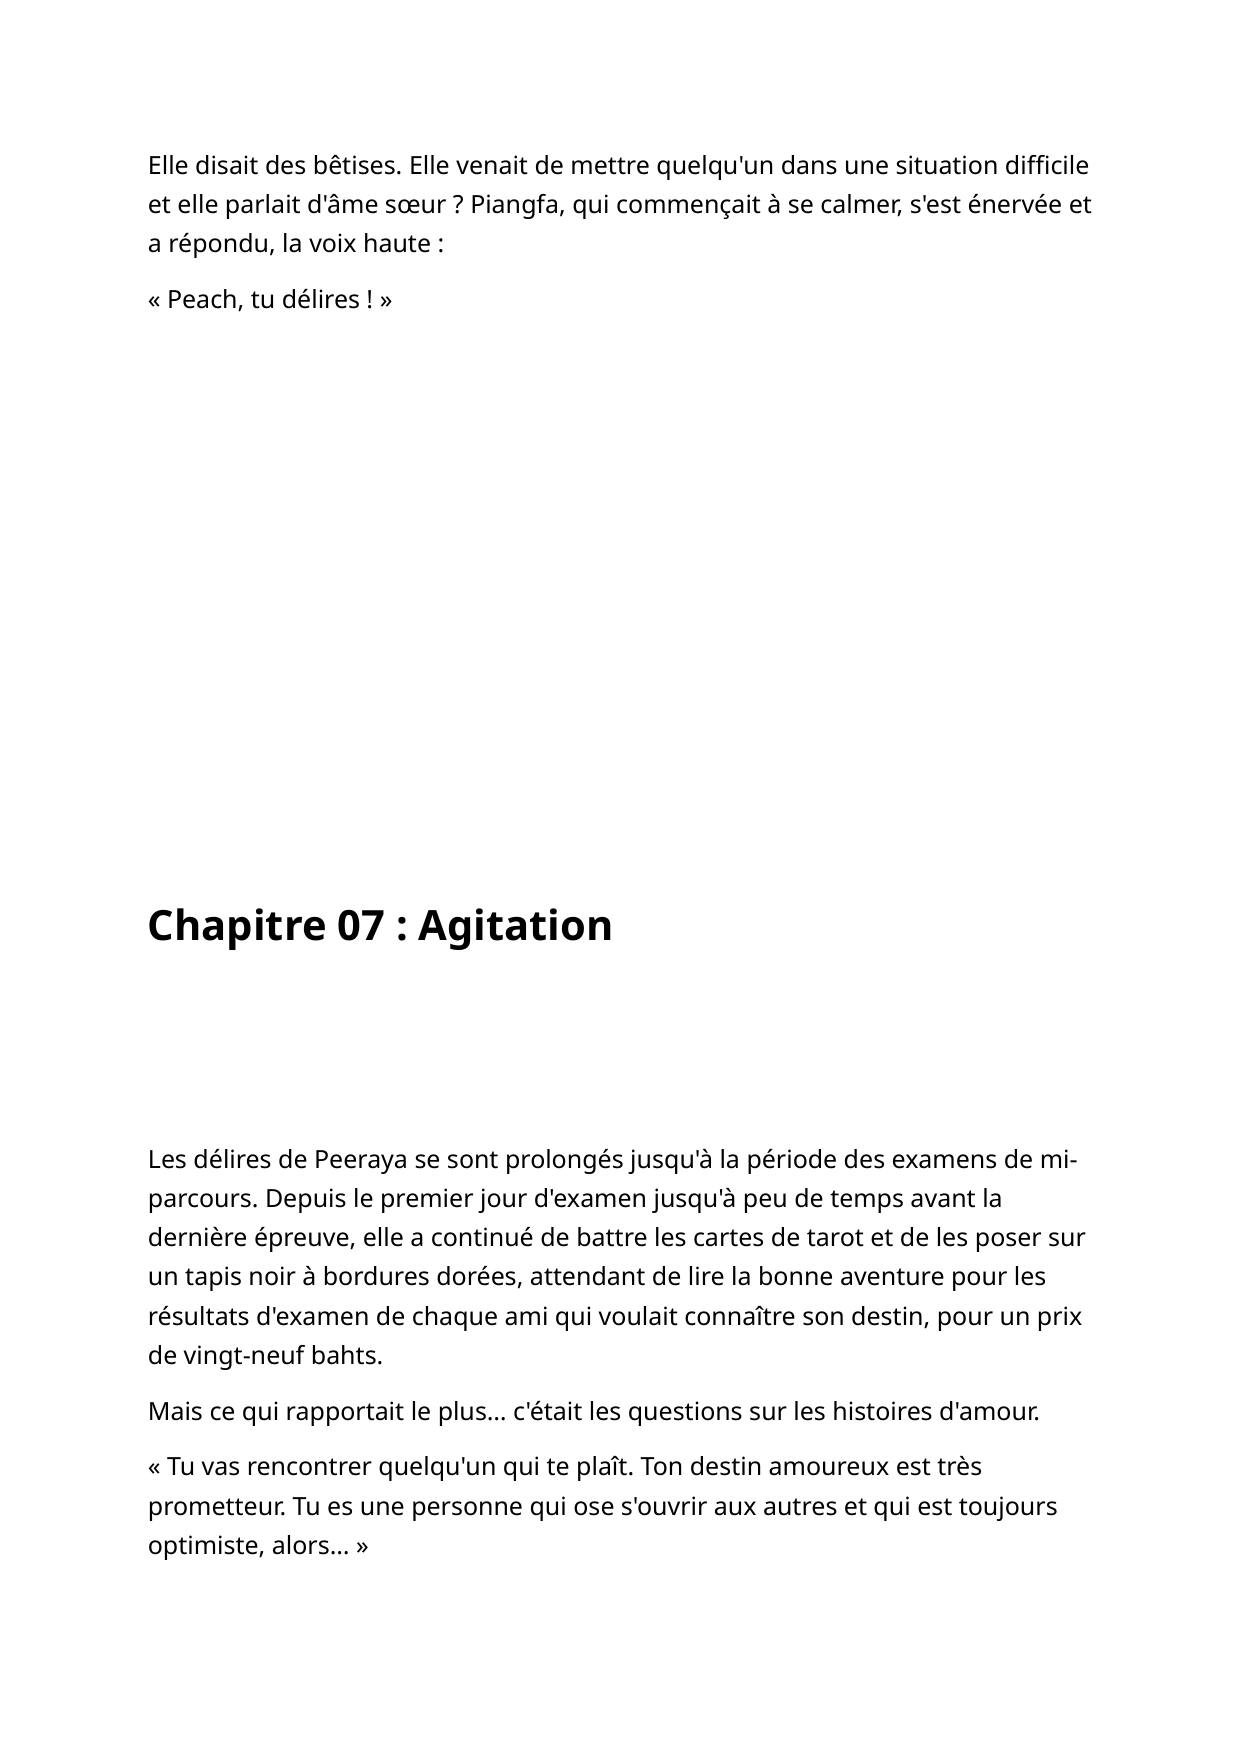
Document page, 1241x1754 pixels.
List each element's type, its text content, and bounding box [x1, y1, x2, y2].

text Mais ce qui rapportait le plus… c'était les questions sur les histoires d'amour. [148, 1393, 1093, 1427]
text Elle disait des bêtises. Elle venait de mettre quelqu'un dans une situation difficile et elle parlait d'âme sœur ? Piangfa, qui commençait à se calmer, s'est énervée et a répondu, la voix haute : [148, 148, 1093, 260]
text « Peach, tu délires ! » [148, 282, 1093, 316]
text Les délires de Peeraya se sont prolongés jusqu'à la période des examens de mi-parcours. Depuis le premier jour d'examen jusqu'à peu de temps avant la dernière épreuve, elle a continué de battre les cartes de tarot et de les poser sur un tapis noir à bordures dorées, attendant de lire la bonne aventure pour les résultats d'examen de chaque ami qui voulait connaître son destin, pour un prix de vingt-neuf bahts. [148, 1142, 1093, 1371]
text Chapitre 07 : Agitation [148, 896, 1093, 953]
text « Tu vas rencontrer quelqu'un qui te plaît. Ton destin amoureux est très prometteur. Tu es une personne qui ose s'ouvrir aux autres et qui est toujours optimiste, alors… » [148, 1449, 1093, 1561]
